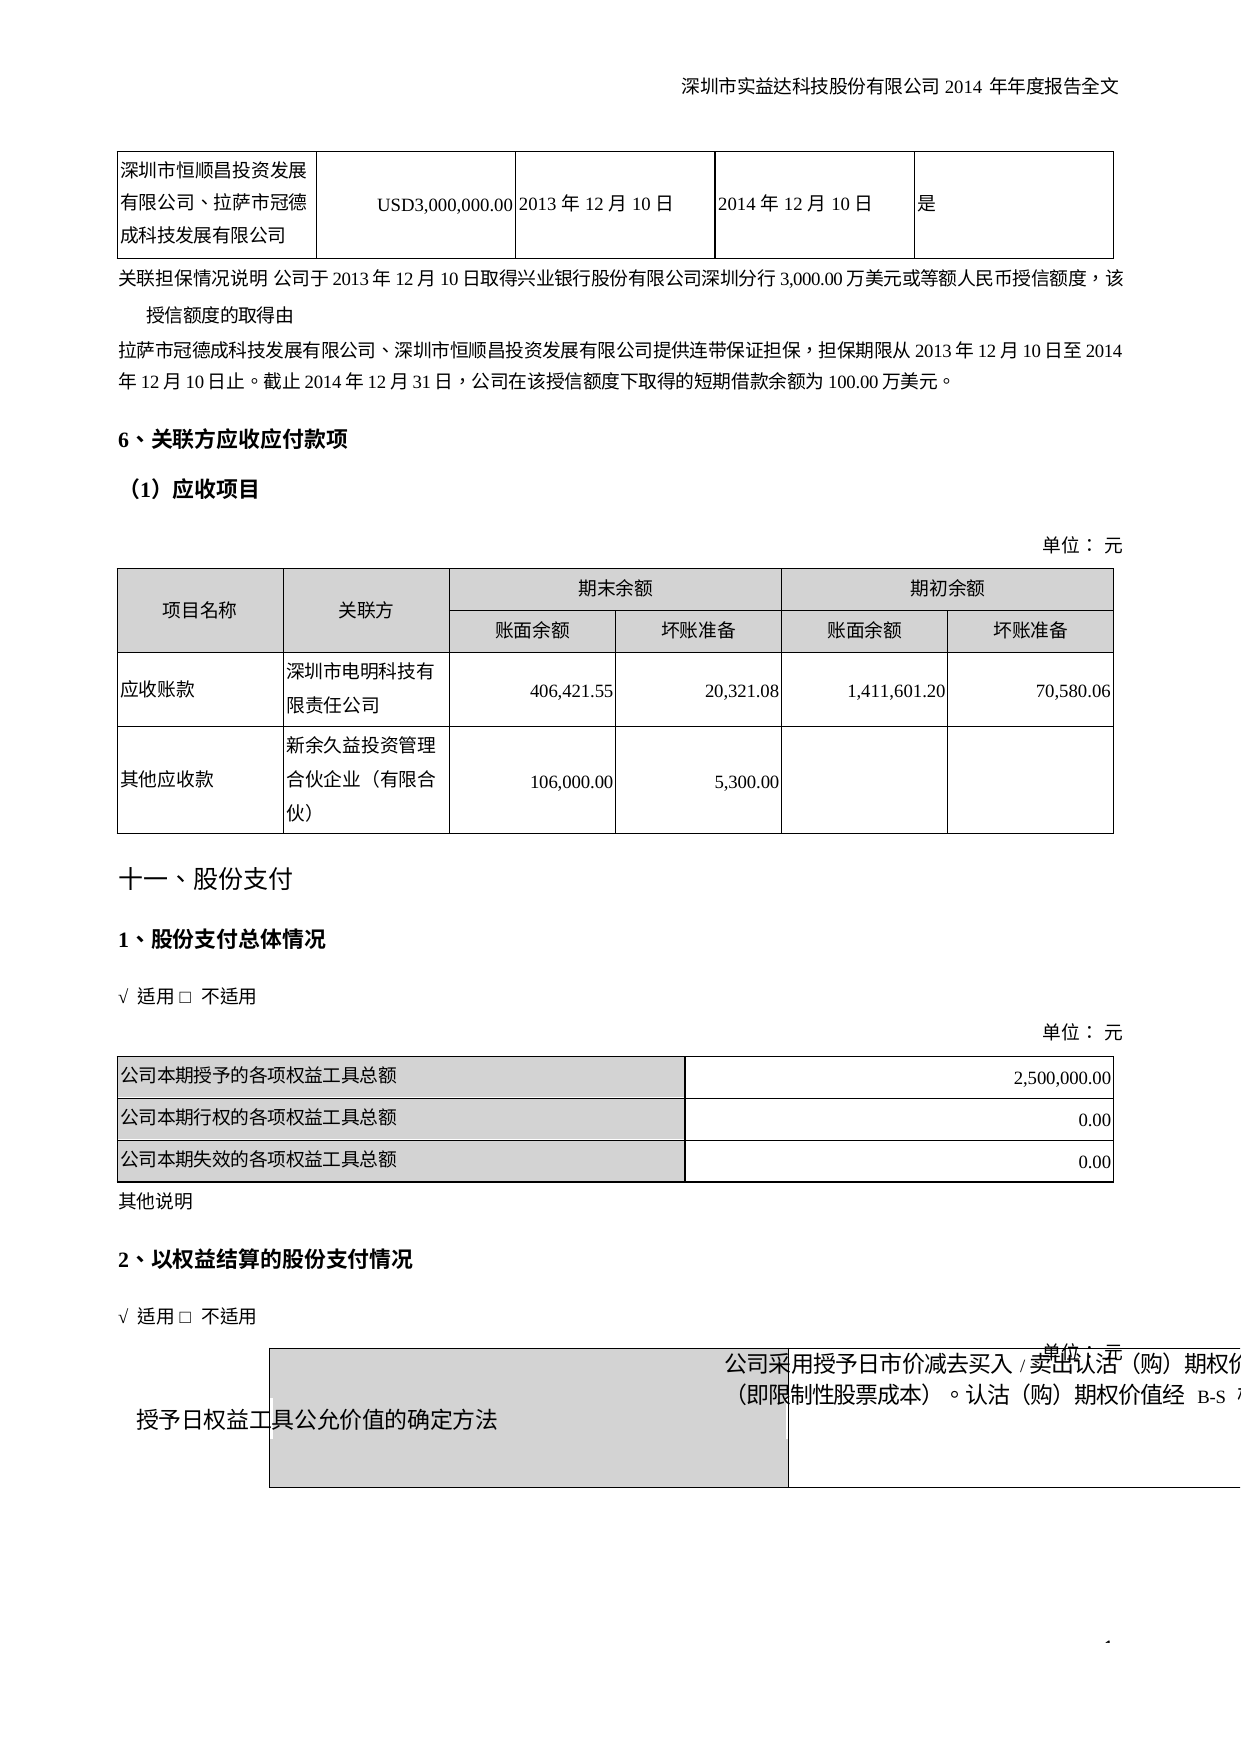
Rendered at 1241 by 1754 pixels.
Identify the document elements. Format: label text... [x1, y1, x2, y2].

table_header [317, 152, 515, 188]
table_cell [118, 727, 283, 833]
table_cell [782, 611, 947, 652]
subtitle 6、关联方应收应付款项 [118, 423, 1138, 453]
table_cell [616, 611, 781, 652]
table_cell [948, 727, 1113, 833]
subtitle 十一、股份支付 [118, 862, 1138, 896]
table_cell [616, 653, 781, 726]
text 其他说明 [118, 1188, 1138, 1214]
text √ 适用 □ 不适用 [118, 1303, 1138, 1329]
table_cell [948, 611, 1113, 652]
subtitle 2、以权益结算的股份支付情况 [118, 1244, 1138, 1274]
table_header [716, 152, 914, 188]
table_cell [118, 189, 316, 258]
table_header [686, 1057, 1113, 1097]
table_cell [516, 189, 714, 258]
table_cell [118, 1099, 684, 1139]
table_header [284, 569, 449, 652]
text 单位： 元 [102, 1339, 1123, 1365]
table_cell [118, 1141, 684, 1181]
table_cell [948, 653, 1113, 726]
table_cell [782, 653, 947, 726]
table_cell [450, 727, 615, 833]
text 拉萨市冠德成科技发展有限公司、深圳市恒顺昌投资发展有限公司提供连带保证担保，担保期限从2013年12月10日至2014 [118, 339, 1138, 362]
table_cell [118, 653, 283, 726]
text √ 适用 □ 不适用 [118, 983, 1138, 1009]
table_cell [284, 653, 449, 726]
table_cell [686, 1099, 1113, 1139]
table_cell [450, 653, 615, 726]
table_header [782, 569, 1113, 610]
subtitle 1、股份支付总体情况 [118, 924, 1138, 954]
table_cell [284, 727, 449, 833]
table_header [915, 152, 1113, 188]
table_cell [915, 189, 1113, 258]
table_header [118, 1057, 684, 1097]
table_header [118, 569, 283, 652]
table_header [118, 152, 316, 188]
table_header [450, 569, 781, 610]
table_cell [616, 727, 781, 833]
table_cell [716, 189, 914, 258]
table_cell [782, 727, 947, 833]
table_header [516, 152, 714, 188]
text 年12月10日止。截止2014年12月31日，公司在该授信额度下取得的短期借款余额为100.00万美元。 [118, 368, 1138, 394]
text 单位： 元 [102, 1019, 1123, 1045]
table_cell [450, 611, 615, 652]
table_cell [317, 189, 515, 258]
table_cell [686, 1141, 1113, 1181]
subtitle （1）应收项目 [118, 474, 1138, 503]
text 单位： 元 [102, 532, 1123, 558]
text 关联担保情况说明 公司于2013年12月10日取得兴业银行股份有限公司深圳分行3,000.00万美元或等额人民币授信额度，该授信额度的取得由 [118, 265, 1138, 327]
